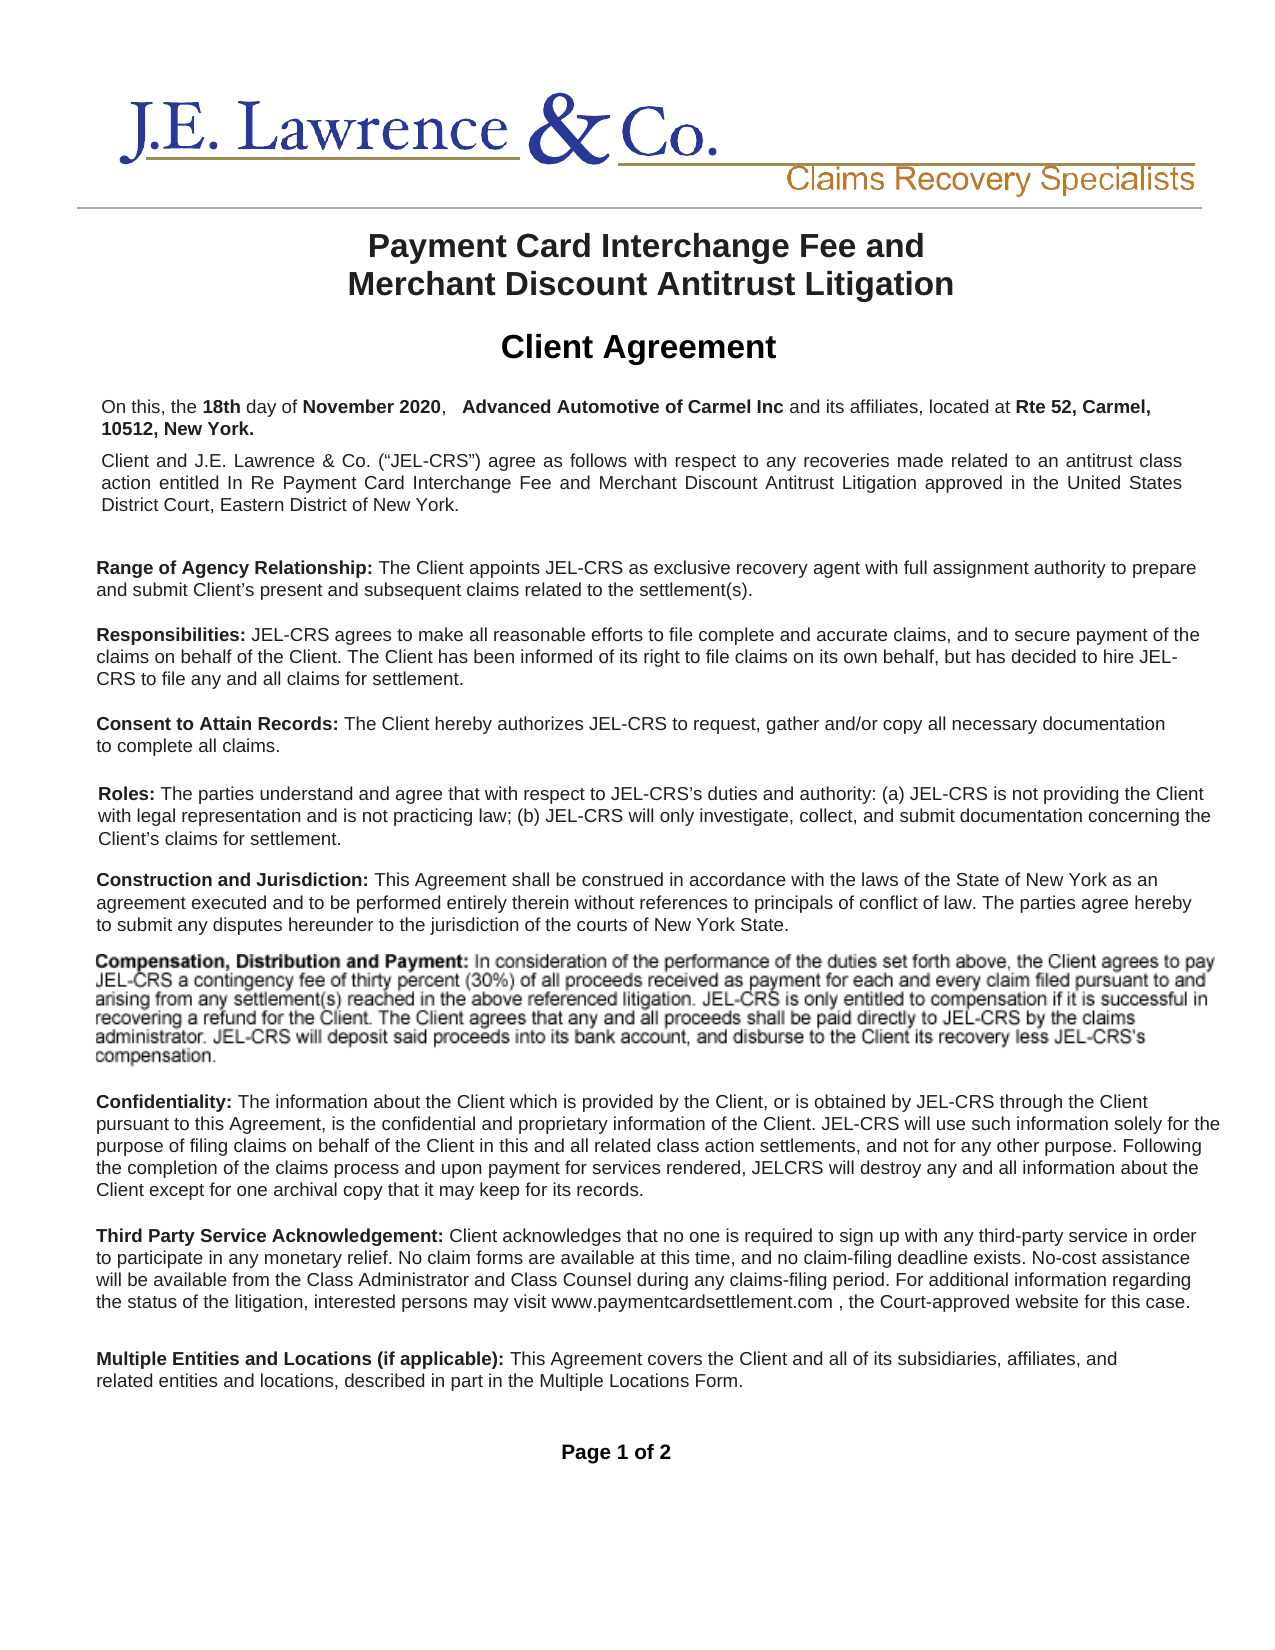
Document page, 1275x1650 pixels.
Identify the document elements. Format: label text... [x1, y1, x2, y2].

text Roles: The parties understand and agree that with respect to JEL-CRS’s duties and authority: (a) JEL-CRS is not providing the Client with legal representation and is not practicing law; (b) JEL-CRS will only investigate, collect, and submit documentation concerning the Client’s claims for settlement. [98, 783, 1215, 849]
text Multiple Entities and Locations (if applicable): This Agreement covers the Client and all of its subsidiaries, affiliates, and related entities and locations, described in part in the Multiple Locations Form. [96, 1347, 1163, 1391]
text Third Party Service Acknowledgement: Client acknowledges that no one is required to sign up with any third-party service in order to participate in any monetary relief. No claim forms are available at this time, and no claim-filing deadline exists. No-cost assistance will be available from the Class Administrator and Class Counsel during any claims-filing period. For additional information regarding the status of the litigation, interested persons may visit www.paymentcardsettlement.com , the Court-approved website for this case. [96, 1225, 1206, 1313]
picture [95, 954, 1215, 1067]
picture [787, 165, 809, 190]
text Page 1 of 2 [215, 1439, 1017, 1463]
text Consent to Attain Records: The Client hereby authorizes JEL-CRS to request, gather and/or copy all necessary documentation to complete all claims. [96, 713, 1169, 757]
text Client Agreement [39, 327, 1237, 365]
picture [843, 172, 884, 190]
picture [1041, 165, 1060, 190]
text Client and J.E. Lawrence & Co. (“JEL-CRS”) agree as follows with respect to any recoveries made related to an antitrust class action entitled In Re Payment Card Interchange Fee and Merchant Discount Antitrust Litigation approved in the United States District Court, Eastern District of New York. [101, 450, 1183, 516]
picture [817, 172, 834, 190]
text Payment Card Interchange Fee and Merchant Discount Antitrust Litigation [64, 226, 1237, 303]
picture [1154, 166, 1194, 190]
picture [1121, 172, 1138, 190]
picture [1005, 172, 1031, 197]
picture [1063, 166, 1119, 196]
text On this, the 18th day of November 2020, Advanced Automotive of Carmel Inc and its affiliates, located at Rte 52, Carmel, 10512, New York. [101, 396, 1183, 439]
picture [670, 124, 703, 156]
text Responsibilities: JEL-CRS agrees to make all reasonable efforts to file complete and accurate claims, and to secure payment of the claims on behalf of the Client. The Client has been informed of its right to file claims on its own behalf, but has decided to hire JEL-CRS to file any and all claims for settlement. [96, 624, 1201, 690]
text Confidentiality: The information about the Client which is provided by the Client, or is obtained by JEL-CRS through the Client pursuant to this Agreement, is the confidential and proprietary information of the Client. JEL-CRS will use such information solely for the purpose of filing claims on behalf of the Client in this and all related class action settlements, and not for any other purpose. Following the completion of the claims process and upon payment for services rendered, JELCRS will destroy any and all information about the Client except for one archival copy that it may keep for its records. [96, 1091, 1223, 1201]
text Construction and Jurisdiction: This Agreement shall be construed in accordance with the laws of the State of New York as an agreement executed and to be performed entirely therein without references to principals of conflict of law. The parties agree hereby to submit any disputes hereunder to the jurisdiction of the courts of New York State. [96, 869, 1196, 935]
picture [238, 101, 507, 150]
text Range of Agency Relationship: The Client appoints JEL-CRS as exclusive recovery agent with full assignment authority to prepare and submit Client’s present and subsequent claims related to the settlement(s). [96, 557, 1216, 601]
